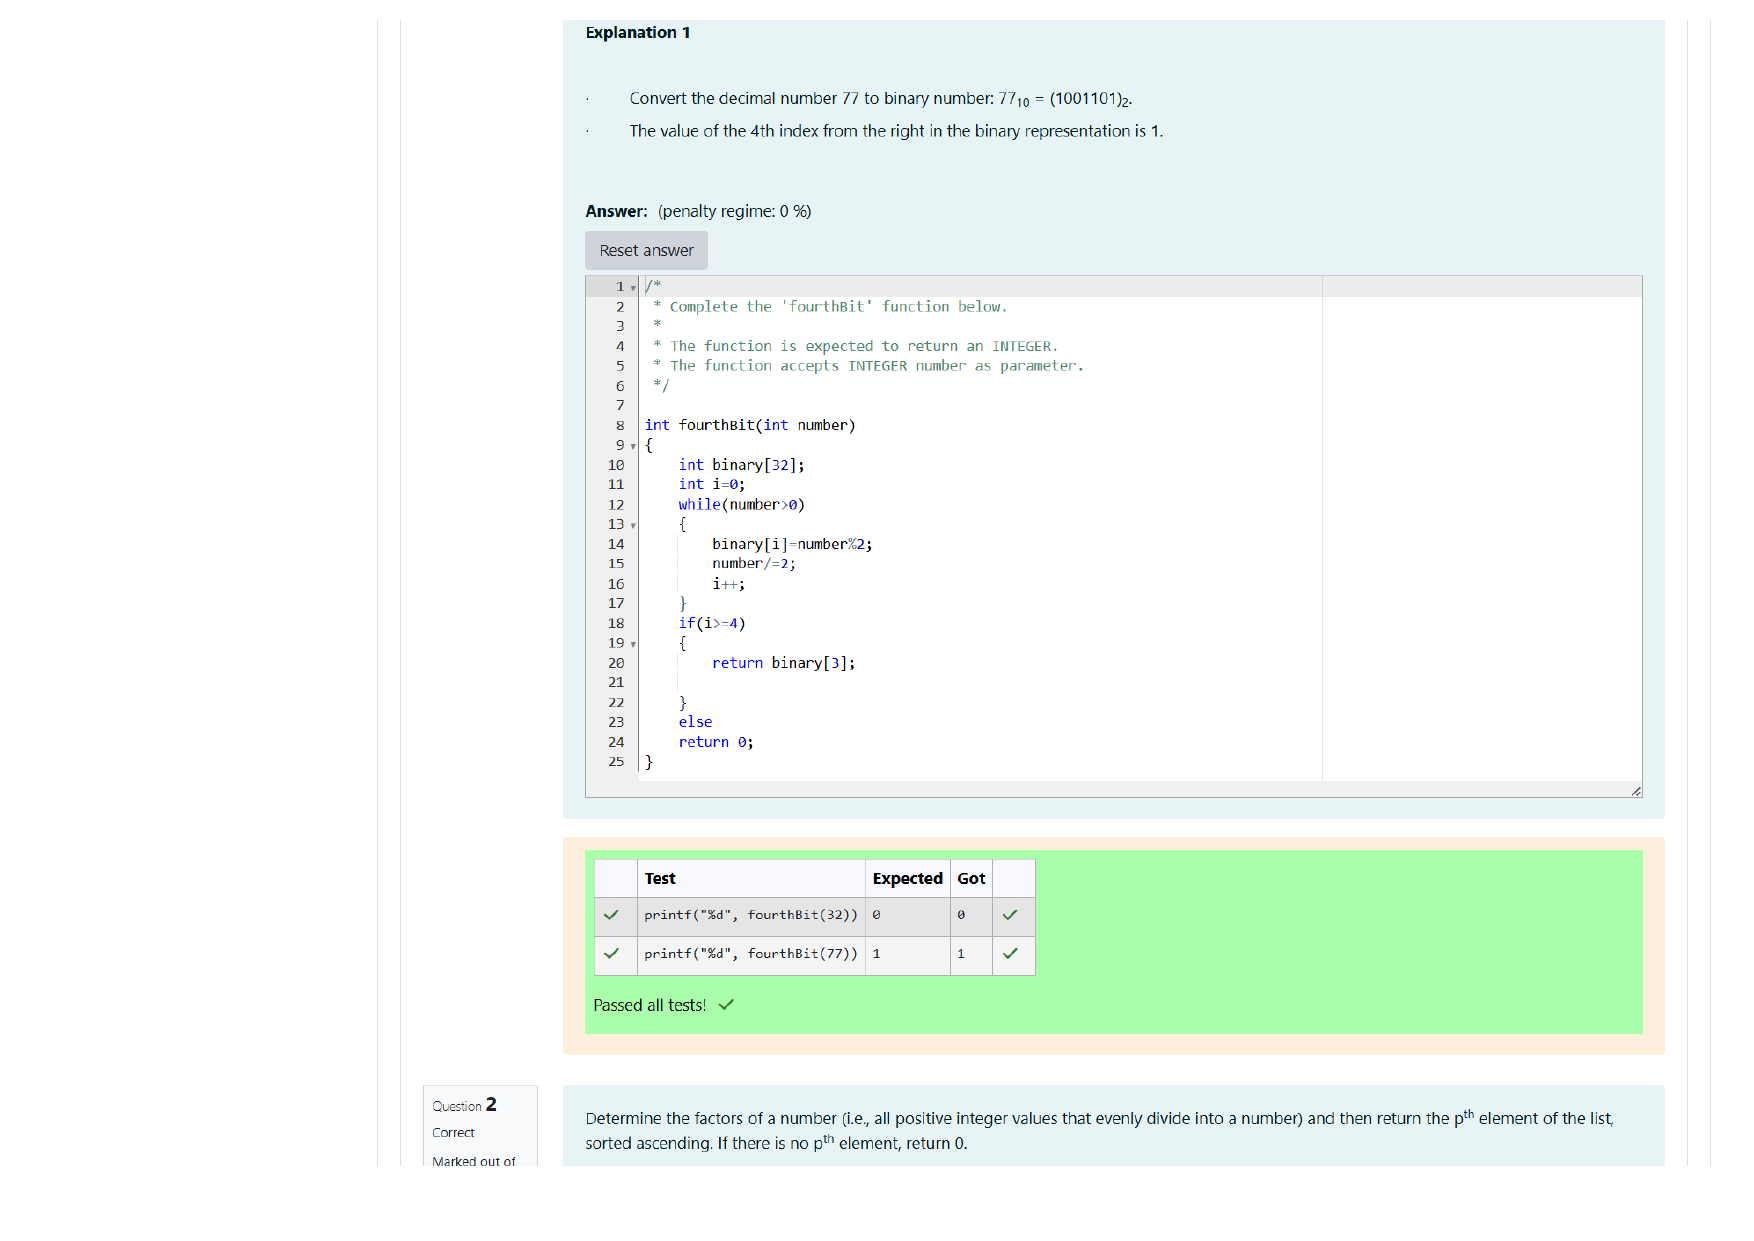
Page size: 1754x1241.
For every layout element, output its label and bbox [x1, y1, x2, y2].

picture [39, 20, 1728, 1166]
